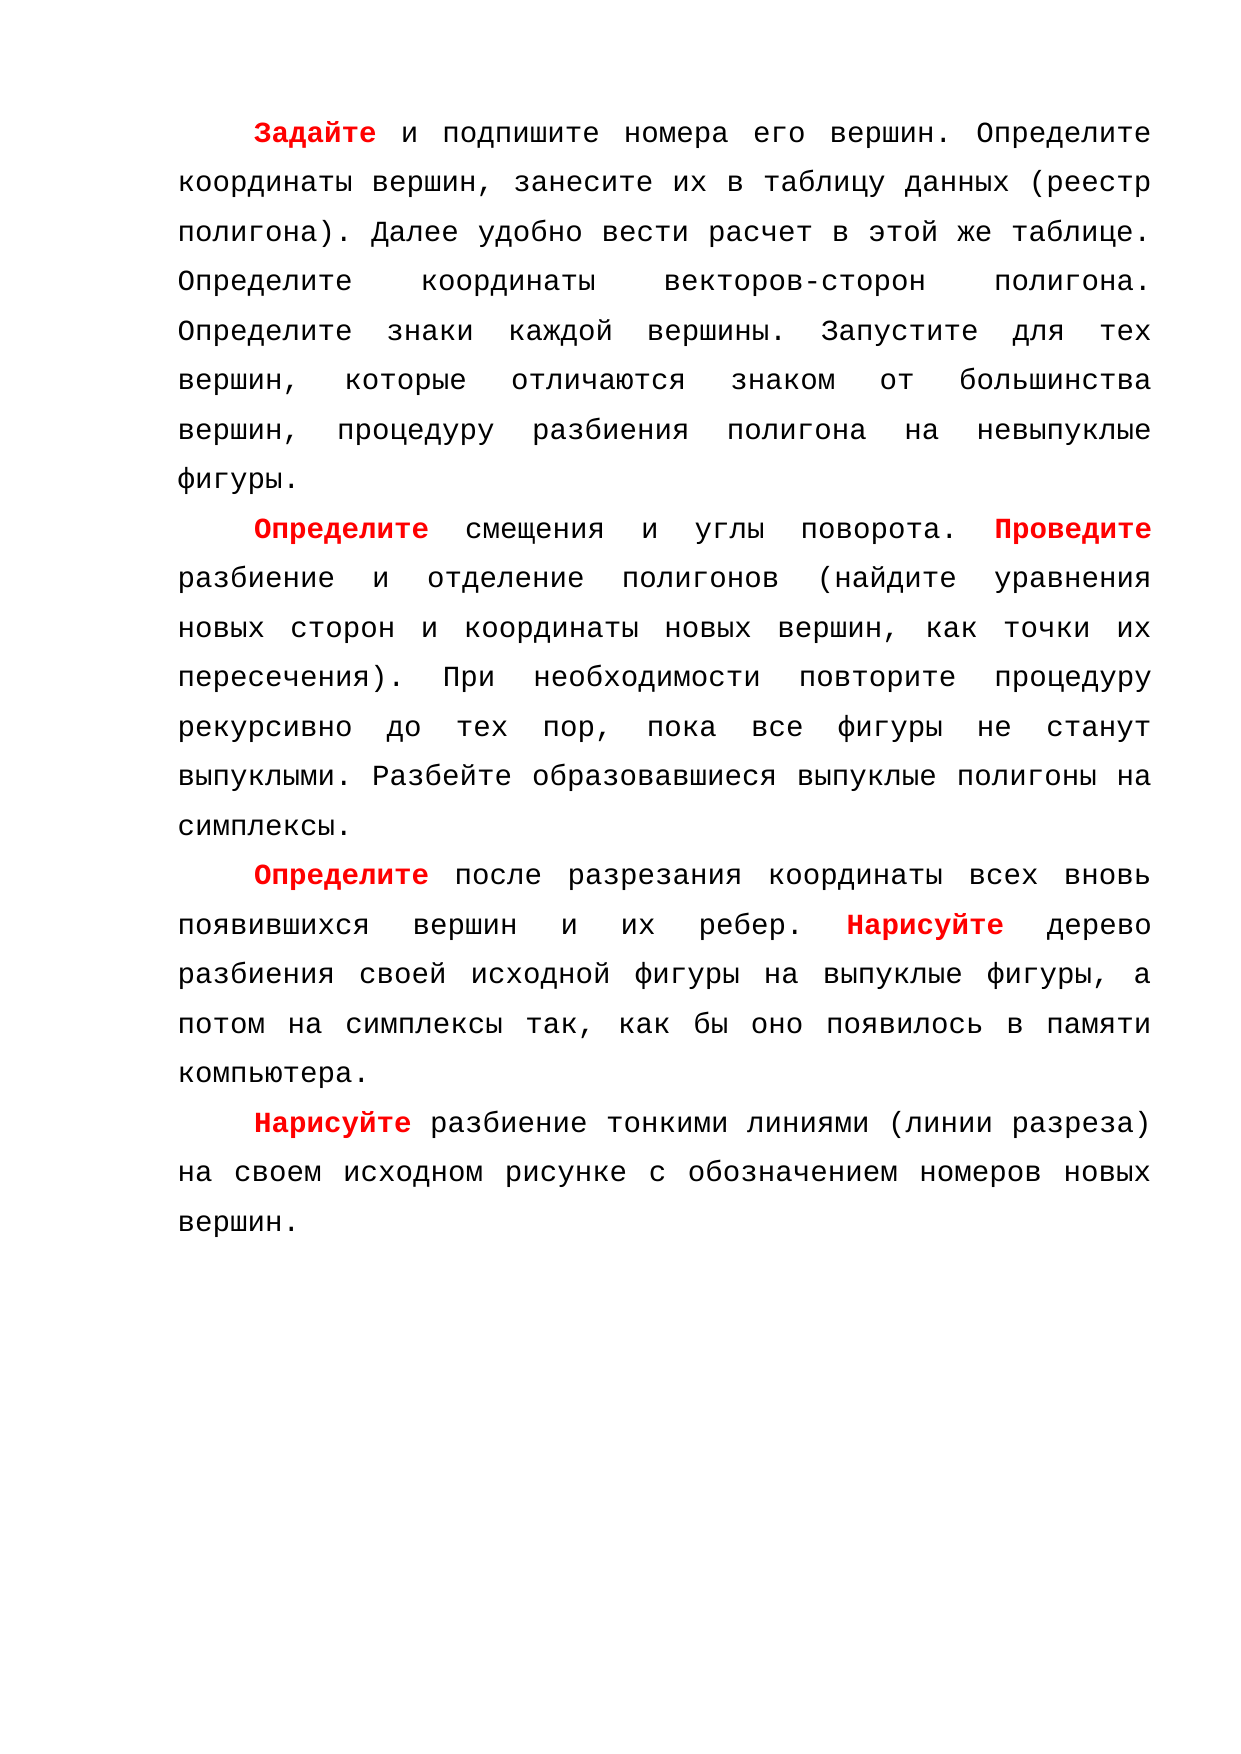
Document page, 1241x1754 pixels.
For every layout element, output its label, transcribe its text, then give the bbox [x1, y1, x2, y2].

text Нарисуйте разбиение тонкими линиями (линии разреза) на своем исходном рисунке с обозначением номеров новых вершин. [177, 1108, 1152, 1240]
text Определите после разрезания координаты всех вновь появившихся вершин и их ребер. Нарисуйте дерево разбиения своей исходной фигуры на выпуклые фигуры, а потом на симплексы так, как бы оно появилось в памяти компьютера. [177, 860, 1152, 1091]
text Определите смещения и углы поворота. Проведите разбиение и отделение полигонов (найдите уравнения новых сторон и координаты новых вершин, как точки их пересечения). При необходимости повторите процедуру рекурсивно до тех пор, пока все фигуры не станут выпуклыми. Разбейте образовавшиеся выпуклые полигоны на симплексы. [177, 514, 1152, 844]
text Задайте и подпишите номера его вершин. Определите координаты вершин, занесите их в таблицу данных (реестр полигона). Далее удобно вести расчет в этой же таблице. Определите координаты векторов-сторон полигона. Определите знаки каждой вершины. Запустите для тех вершин, которые отличаются знаком от большинства вершин, процедуру разбиения полигона на невыпуклые фигуры. [177, 118, 1152, 497]
